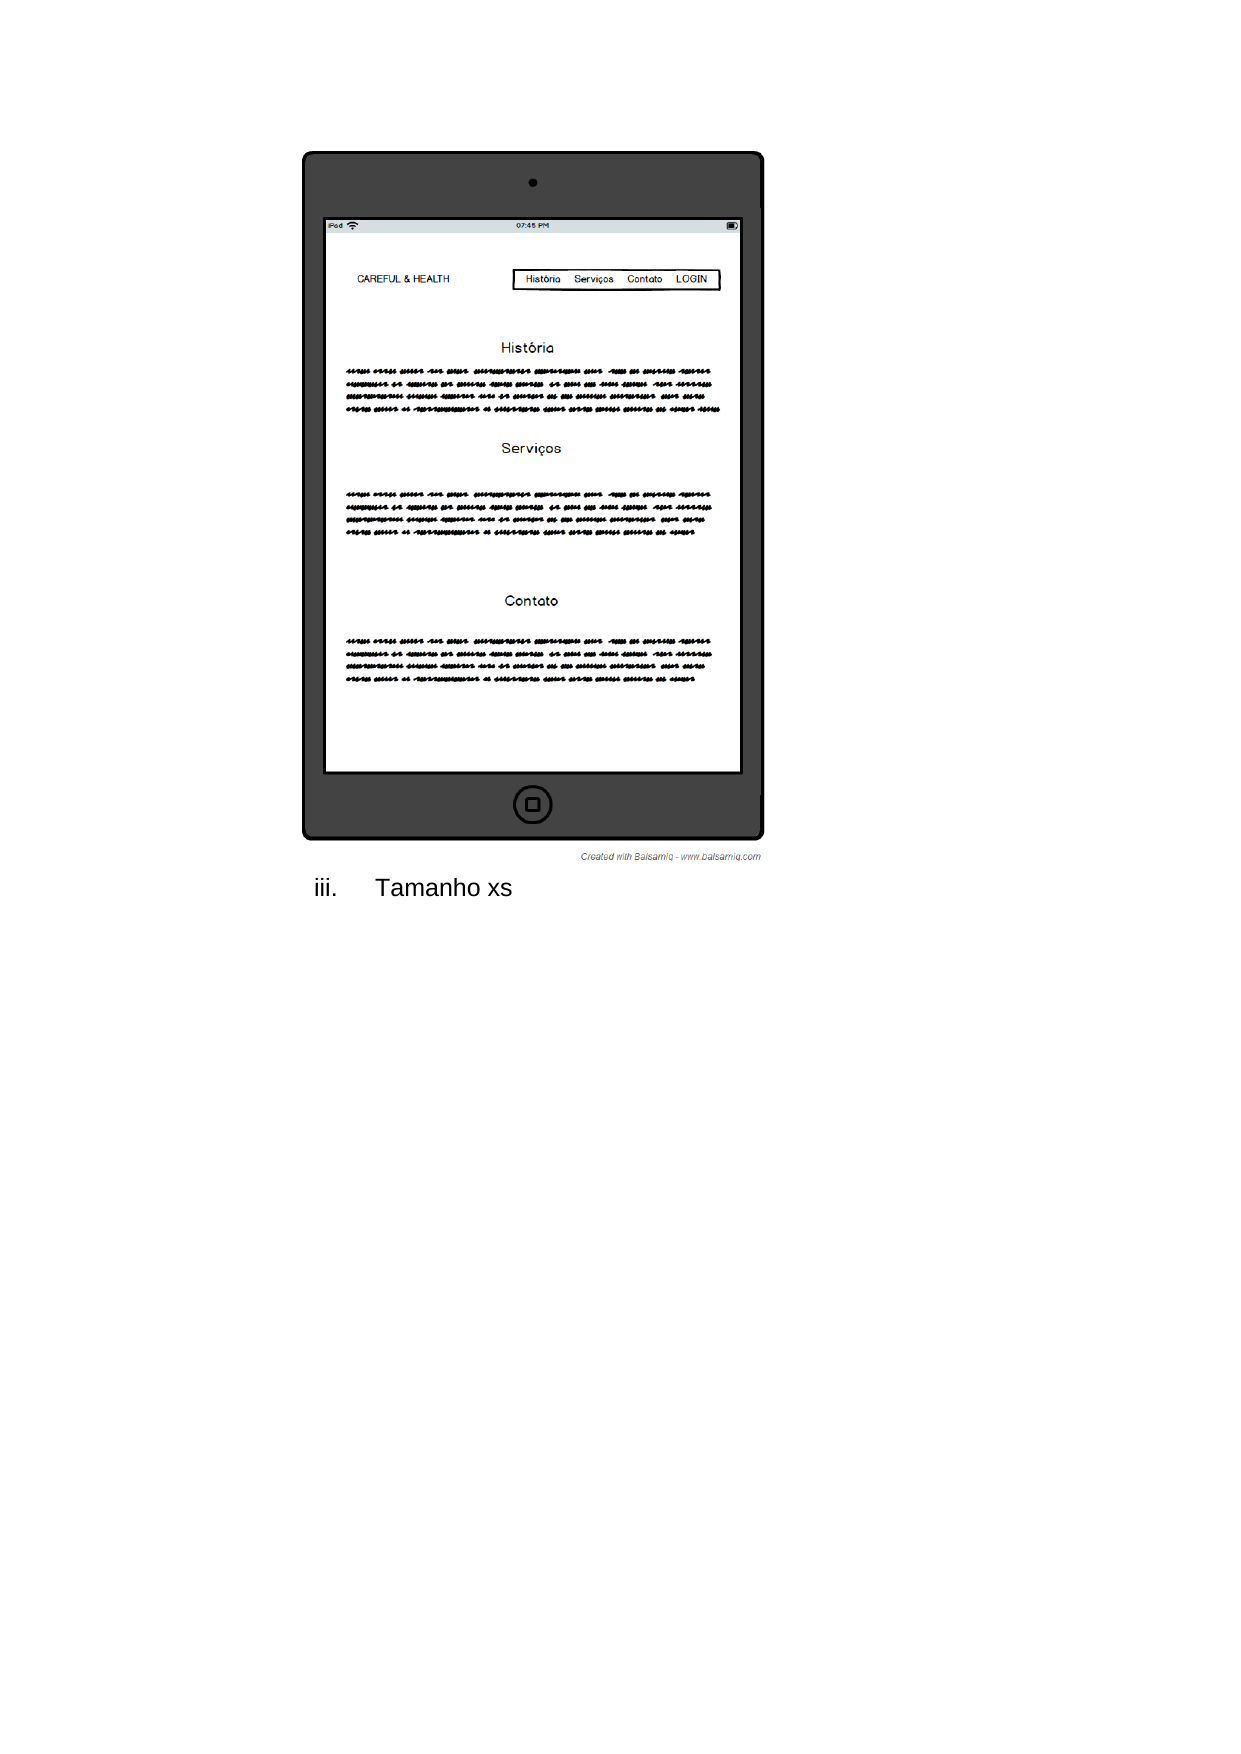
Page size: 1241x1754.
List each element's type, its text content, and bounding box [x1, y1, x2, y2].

picture [300, 150, 765, 864]
list Tamanho xs [337, 873, 1090, 902]
